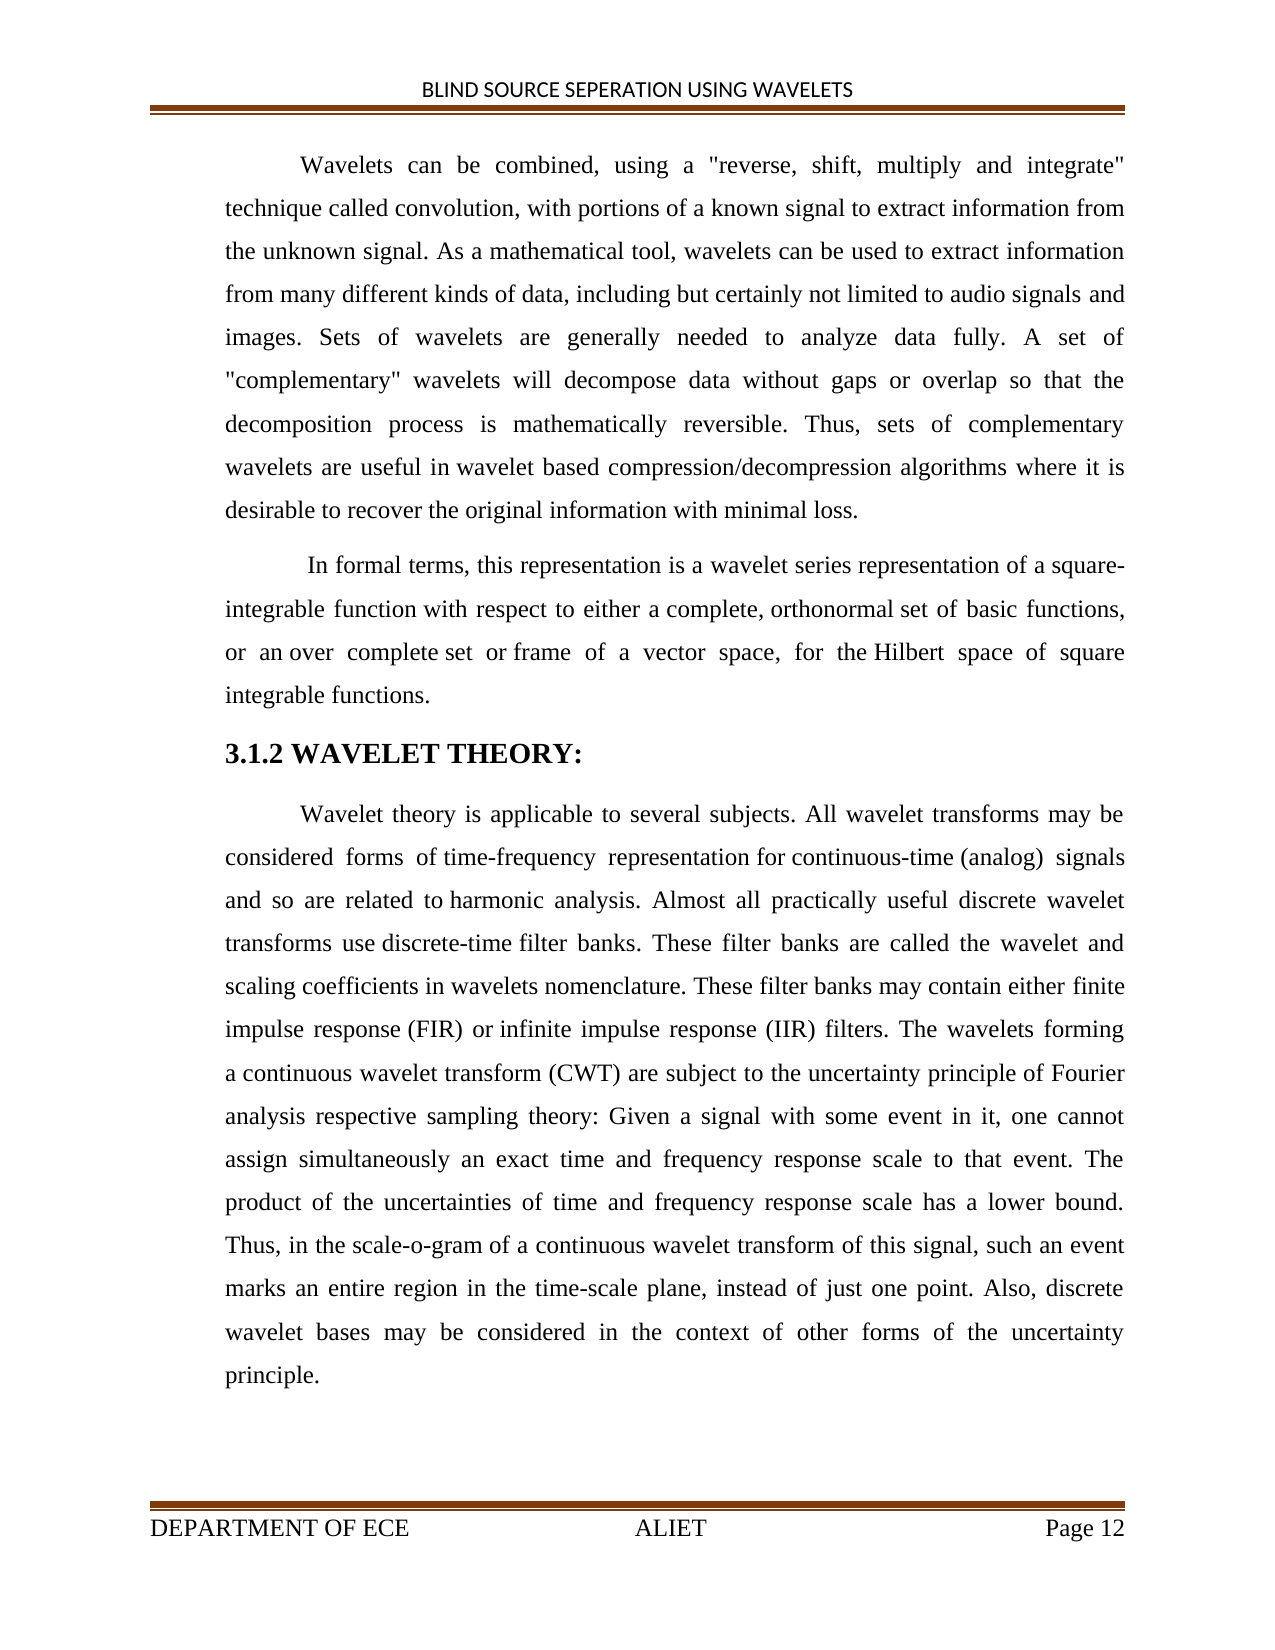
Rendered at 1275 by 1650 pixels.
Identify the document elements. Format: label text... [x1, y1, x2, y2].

text Wavelets can be combined, using a "reverse, shift, multiply and integrate" technique called convolution, with portions of a known signal to extract information from the unknown signal. As a mathematical tool, wavelets can be used to extract information from many different kinds of data, including but certainly not limited to audio signals and images. Sets of wavelets are generally needed to analyze data fully. A set of "complementary" wavelets will decompose data without gaps or overlap so that the decomposition process is mathematically reversible. Thus, sets of complementary wavelets are useful in wavelet based compression/decompression algorithms where it is desirable to recover the original information with minimal loss. [225, 150, 1125, 524]
text In formal terms, this representation is a wavelet series representation of a square-integrable function with respect to either a complete, orthonormal set of basic functions, or an over complete set or frame of a vector space, for the Hilbert space of square integrable functions. [225, 551, 1125, 709]
text 3.1.2 WAVELET THEORY: [225, 736, 1125, 769]
text Wavelet theory is applicable to several subjects. All wavelet transforms may be considered forms of time-frequency representation for continuous-time (analog) signals and so are related to harmonic analysis. Almost all practically useful discrete wavelet transforms use discrete-time filter banks. These filter banks are called the wavelet and scaling coefficients in wavelets nomenclature. These filter banks may contain either finite impulse response (FIR) or infinite impulse response (IIR) filters. The wavelets forming a continuous wavelet transform (CWT) are subject to the uncertainty principle of Fourier analysis respective sampling theory: Given a signal with some event in it, one cannot assign simultaneously an exact time and frequency response scale to that event. The product of the uncertainties of time and frequency response scale has a lower bound. Thus, in the scale-o-gram of a continuous wavelet transform of this signal, such an event marks an entire region in the time-scale plane, instead of just one point. Also, discrete wavelet bases may be considered in the context of other forms of the uncertainty principle. [225, 799, 1125, 1388]
